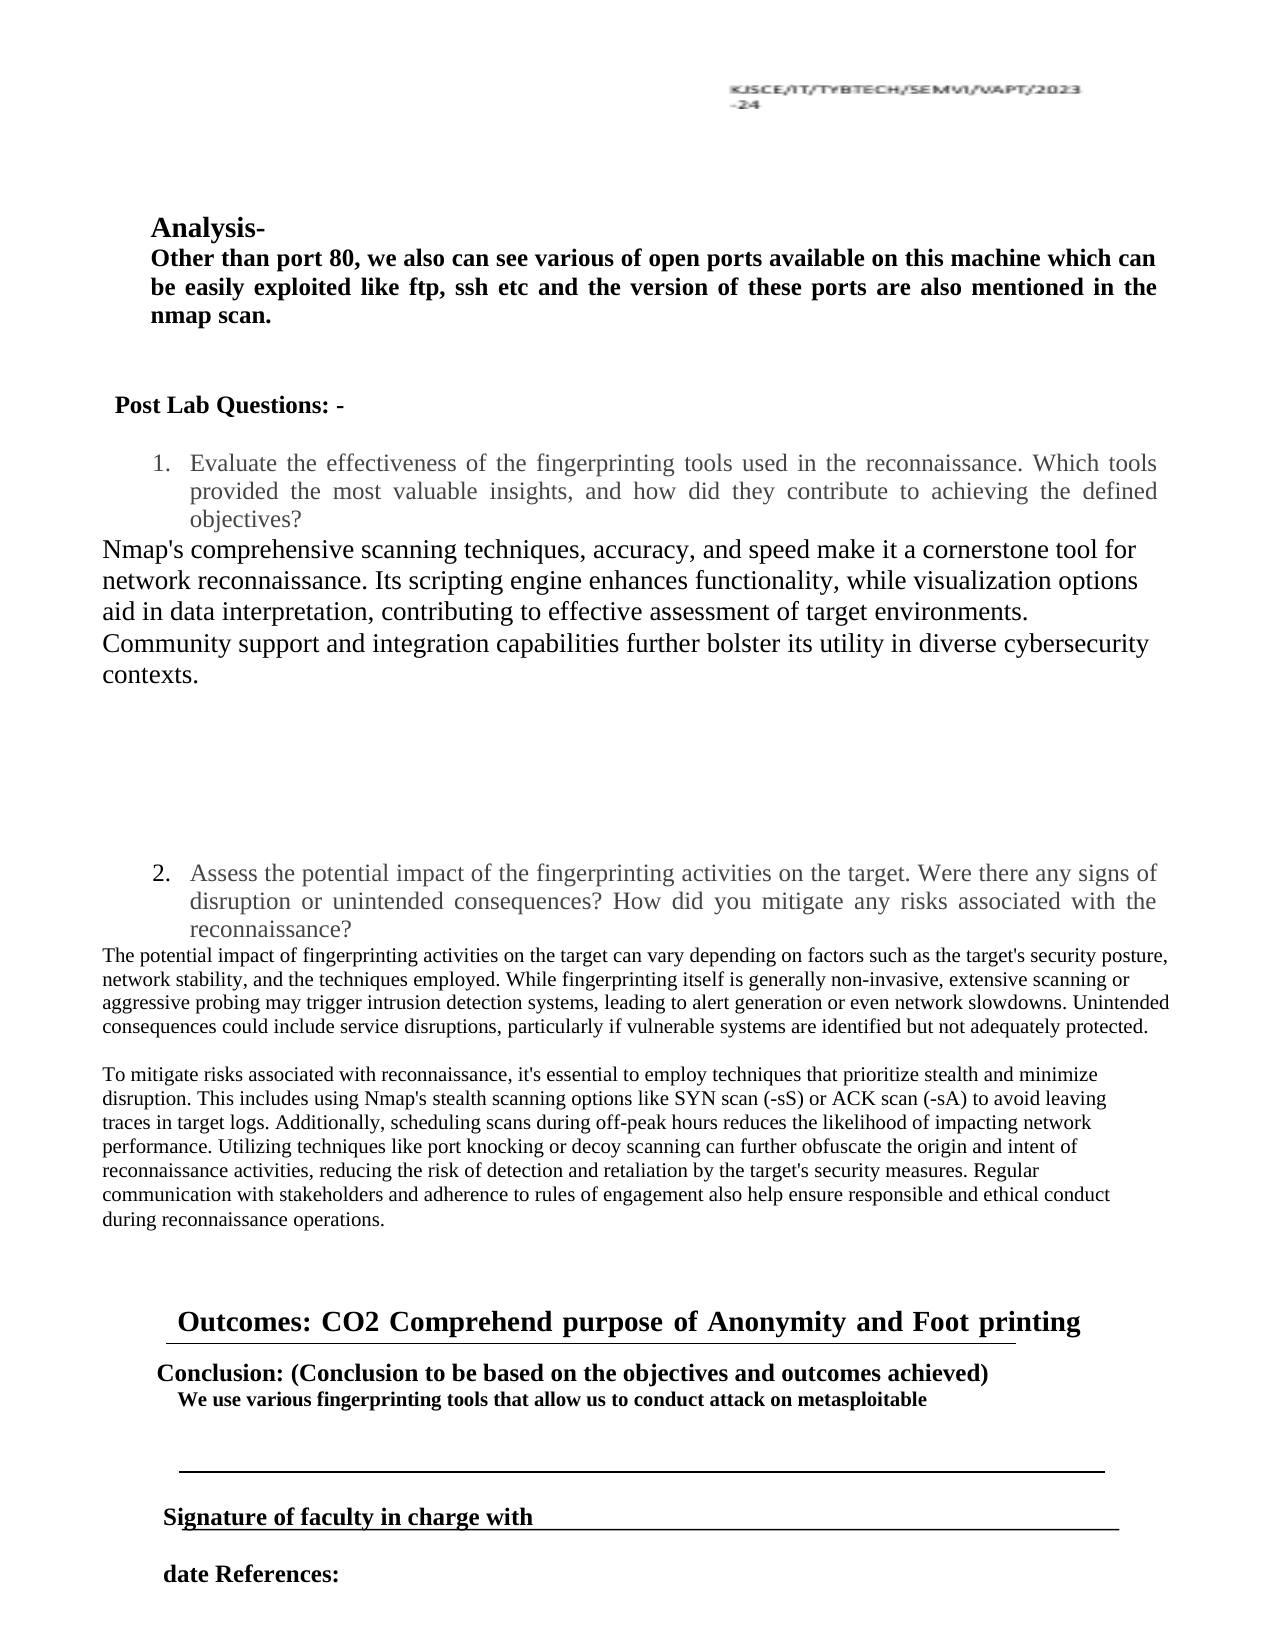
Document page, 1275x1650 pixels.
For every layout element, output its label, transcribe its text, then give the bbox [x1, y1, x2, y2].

list Evaluate the effectiveness of the fingerprinting tools used in the reconnaissance. Which tools provided the most valuable insights, and how did they contribute to achieving the defined objectives? [152, 449, 1158, 533]
list Assess the potential impact of the fingerprinting activities on the target. Were there any signs of disruption or unintended consequences? How did you mitigate any risks associated with the reconnaissance? [152, 858, 1158, 943]
subtitle Outcomes: CO2 Comprehend purpose of Anonymity and Foot printing [177, 1304, 1244, 1337]
text To mitigate risks associated with reconnaissance, it's essential to employ techniques that prioritize stealth and minimize disruption. This includes using Nmap's stealth scanning options like SYN scan (-sS) or ACK scan (-sA) to avoid leaving traces in target logs. Additionally, scheduling scans during off-peak hours reduces the likelihood of impacting network performance. Utilizing techniques like port knocking or decoy scanning can further obfuscate the origin and intent of reconnaissance activities, reducing the risk of detection and retaliation by the target's security measures. Regular communication with stakeholders and adherence to rules of engagement also help ensure responsible and ethical conduct during reconnaissance operations. [102, 1062, 1156, 1231]
subtitle Signature of faculty in charge with date References: [163, 1467, 581, 1588]
picture [715, 84, 1106, 109]
text Post Lab Questions: - [114, 390, 1244, 419]
text The potential impact of fingerprinting activities on the target can vary depending on factors such as the target's security posture, network stability, and the techniques employed. While fingerprinting itself is generally non-invasive, extensive scanning or aggressive probing may trigger intrusion detection systems, leading to alert generation or even network slowdowns. Unintended consequences could include service disruptions, particularly if vulnerable systems are identified but not adequately protected. [102, 943, 1216, 1038]
subtitle Analysis- [150, 211, 1244, 244]
text Nmap's comprehensive scanning techniques, accuracy, and speed make it a cornerstone tool for network reconnaissance. Its scripting engine enhances functionality, while visualization options aid in data interpretation, contributing to effective assessment of target environments. Community support and integration capabilities further bolster its utility in diverse cybersecurity contexts. [102, 533, 1164, 689]
text We use various fingerprinting tools that allow us to conduct attack on metasploitable [177, 1387, 1244, 1411]
subtitle Other than port 80, we also can see various of open ports available on this machine which can be easily exploited like ftp, ssh etc and the version of these ports are also mentioned in the nmap scan. [150, 244, 1158, 329]
subtitle Conclusion: (Conclusion to be based on the objectives and outcomes achieved) [156, 1358, 1244, 1387]
